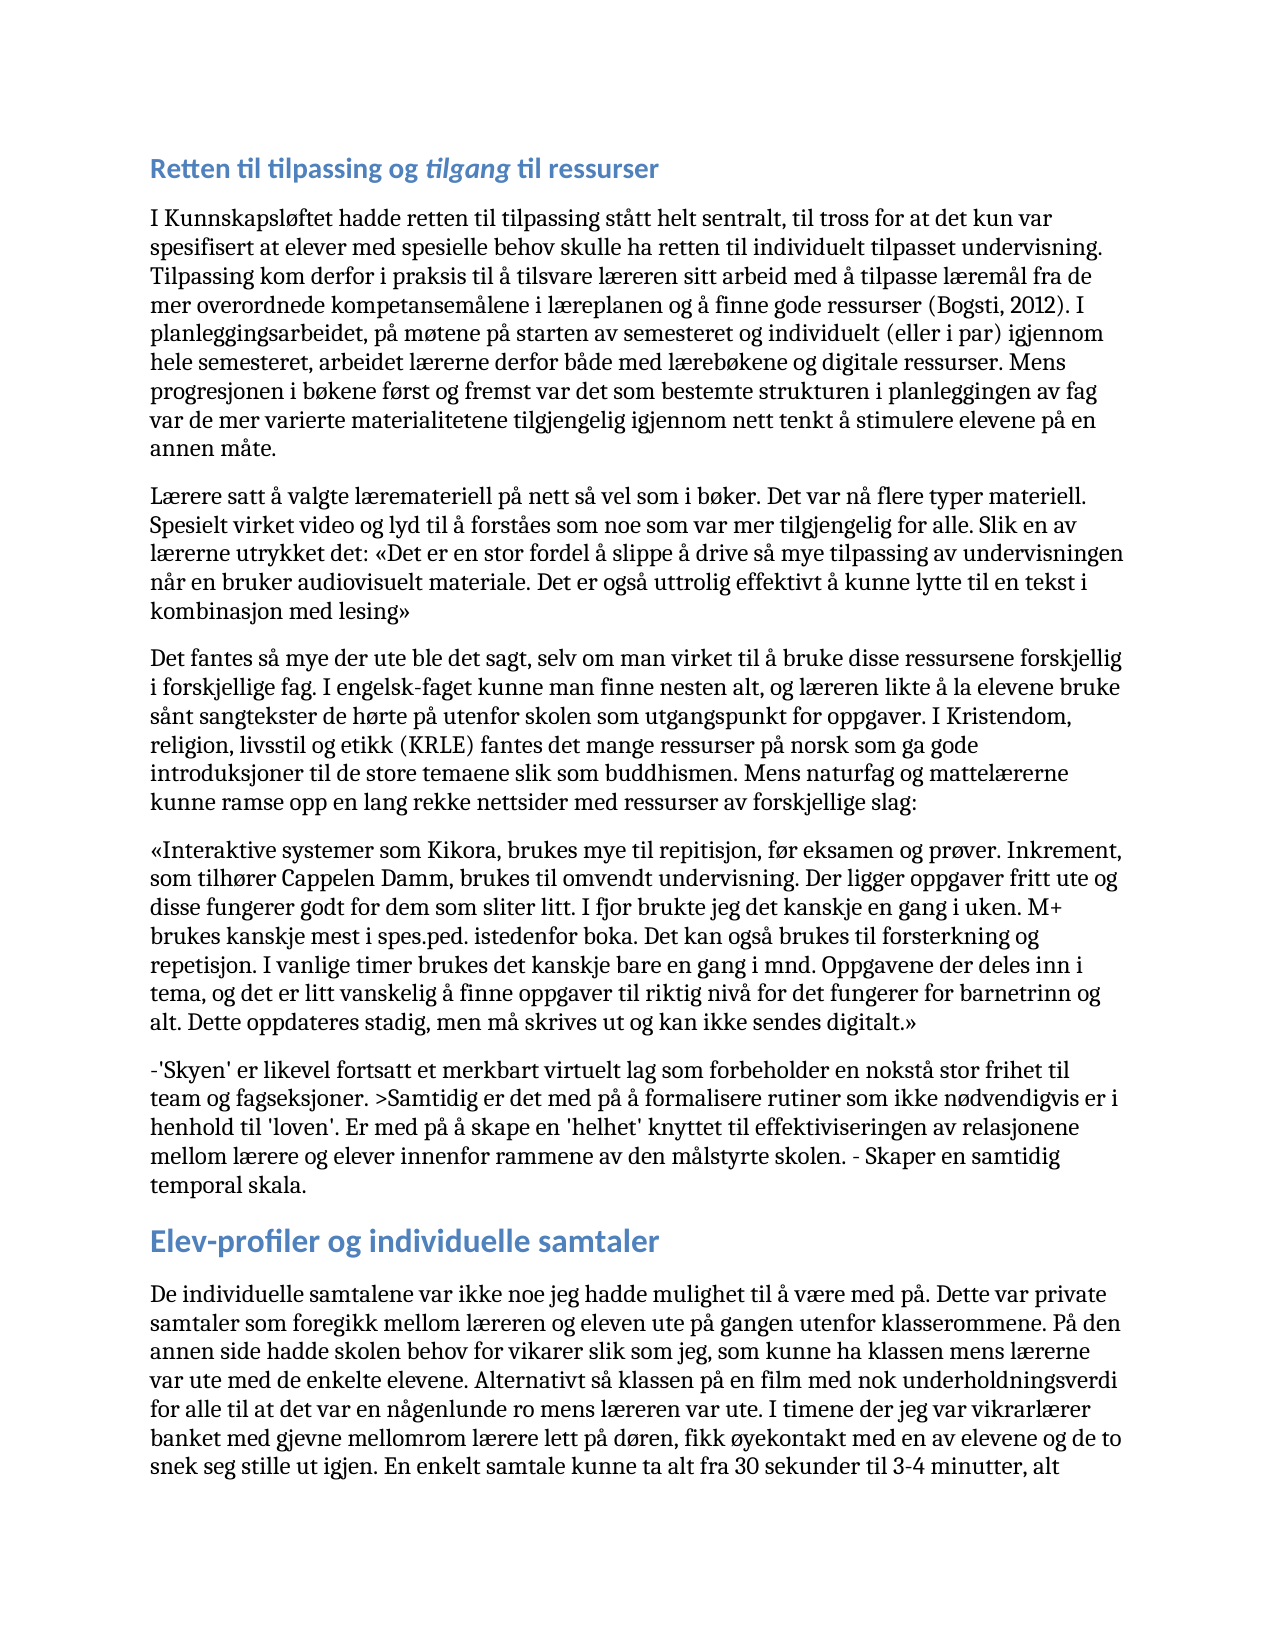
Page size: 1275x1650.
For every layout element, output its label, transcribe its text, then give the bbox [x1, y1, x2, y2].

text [150, 1280, 1125, 1481]
text -'Skyen' er likevel fortsatt et merkbart virtuelt lag som forbeholder en nokstå stor frihet til team og fagseksjoner. >Samtidig er det med på å formalisere rutiner som ikke nødvendigvis er i henhold til 'loven'. Er med på å skape en 'helhet' knyttet til effektiviseringen av relasjonene mellom lærere og elever innenfor rammene av den målstyrte skolen. - Skaper en samtidig temporal skala. [150, 1056, 1125, 1199]
text I Kunnskapsløftet hadde retten til tilpassing stått helt sentralt, til tross for at det kun var spesifisert at elever med spesielle behov skulle ha retten til individuelt tilpasset undervisning. Tilpassing kom derfor i praksis til å tilsvare læreren sitt arbeid med å tilpasse læremål fra de mer overordnede kompetansemålene i læreplanen og å finne gode ressurser (Bogsti, 2012). I planleggingsarbeidet, på møtene på starten av semesteret og individuelt (eller i par) igjennom hele semesteret, arbeidet lærerne derfor både med lærebøkene og digitale ressurser. Mens progresjonen i bøkene først og fremst var det som bestemte strukturen i planleggingen av fag var de mer varierte materialitetene tilgjengelig igjennom nett tenkt å stimulere elevene på en annen måte. [150, 204, 1125, 463]
text Lærere satt å valgte læremateriell på nett så vel som i bøker. Det var nå flere typer materiell. Spesielt virket video og lyd til å forståes som noe som var mer tilgjengelig for alle. Slik en av lærerne utrykket det: «Det er en stor fordel å slippe å drive så mye tilpassing av undervisningen når en bruker audiovisuelt materiale. Det er også uttrolig effektivt å kunne lytte til en tekst i kombinasjon med lesing» [150, 482, 1125, 626]
subtitle Elev-profiler og individuelle samtaler [150, 1220, 1125, 1261]
text «Interaktive systemer som Kikora, brukes mye til repitisjon, før eksamen og prøver. Inkrement, som tilhører Cappelen Damm, brukes til omvendt undervisning. Der ligger oppgaver fritt ute og disse fungerer godt for dem som sliter litt. I fjor brukte jeg det kanskje en gang i uken. M+ brukes kanskje mest i spes.ped. istedenfor boka. Det kan også brukes til forsterkning og repetisjon. I vanlige timer brukes det kanskje bare en gang i mnd. Oppgavene der deles inn i tema, og det er litt vanskelig å finne oppgaver til riktig nivå for det fungerer for barnetrinn og alt. Dette oppdateres stadig, men må skrives ut og kan ikke sendes digitalt.» [150, 836, 1125, 1037]
subtitle Retten til tilpassing og tilgang til ressurser [150, 150, 1125, 186]
text Det fantes så mye der ute ble det sagt, selv om man virket til å bruke disse ressursene forskjellig i forskjellige fag. I engelsk-faget kunne man finne nesten alt, og læreren likte å la elevene bruke sånt sangtekster de hørte på utenfor skolen som utgangspunkt for oppgaver. I Kristendom, religion, livsstil og etikk (KRLE) fantes det mange ressurser på norsk som ga gode introduksjoner til de store temaene slik som buddhismen. Mens naturfag og mattelærerne kunne ramse opp en lang rekke nettsider med ressurser av forskjellige slag: [150, 644, 1125, 817]
